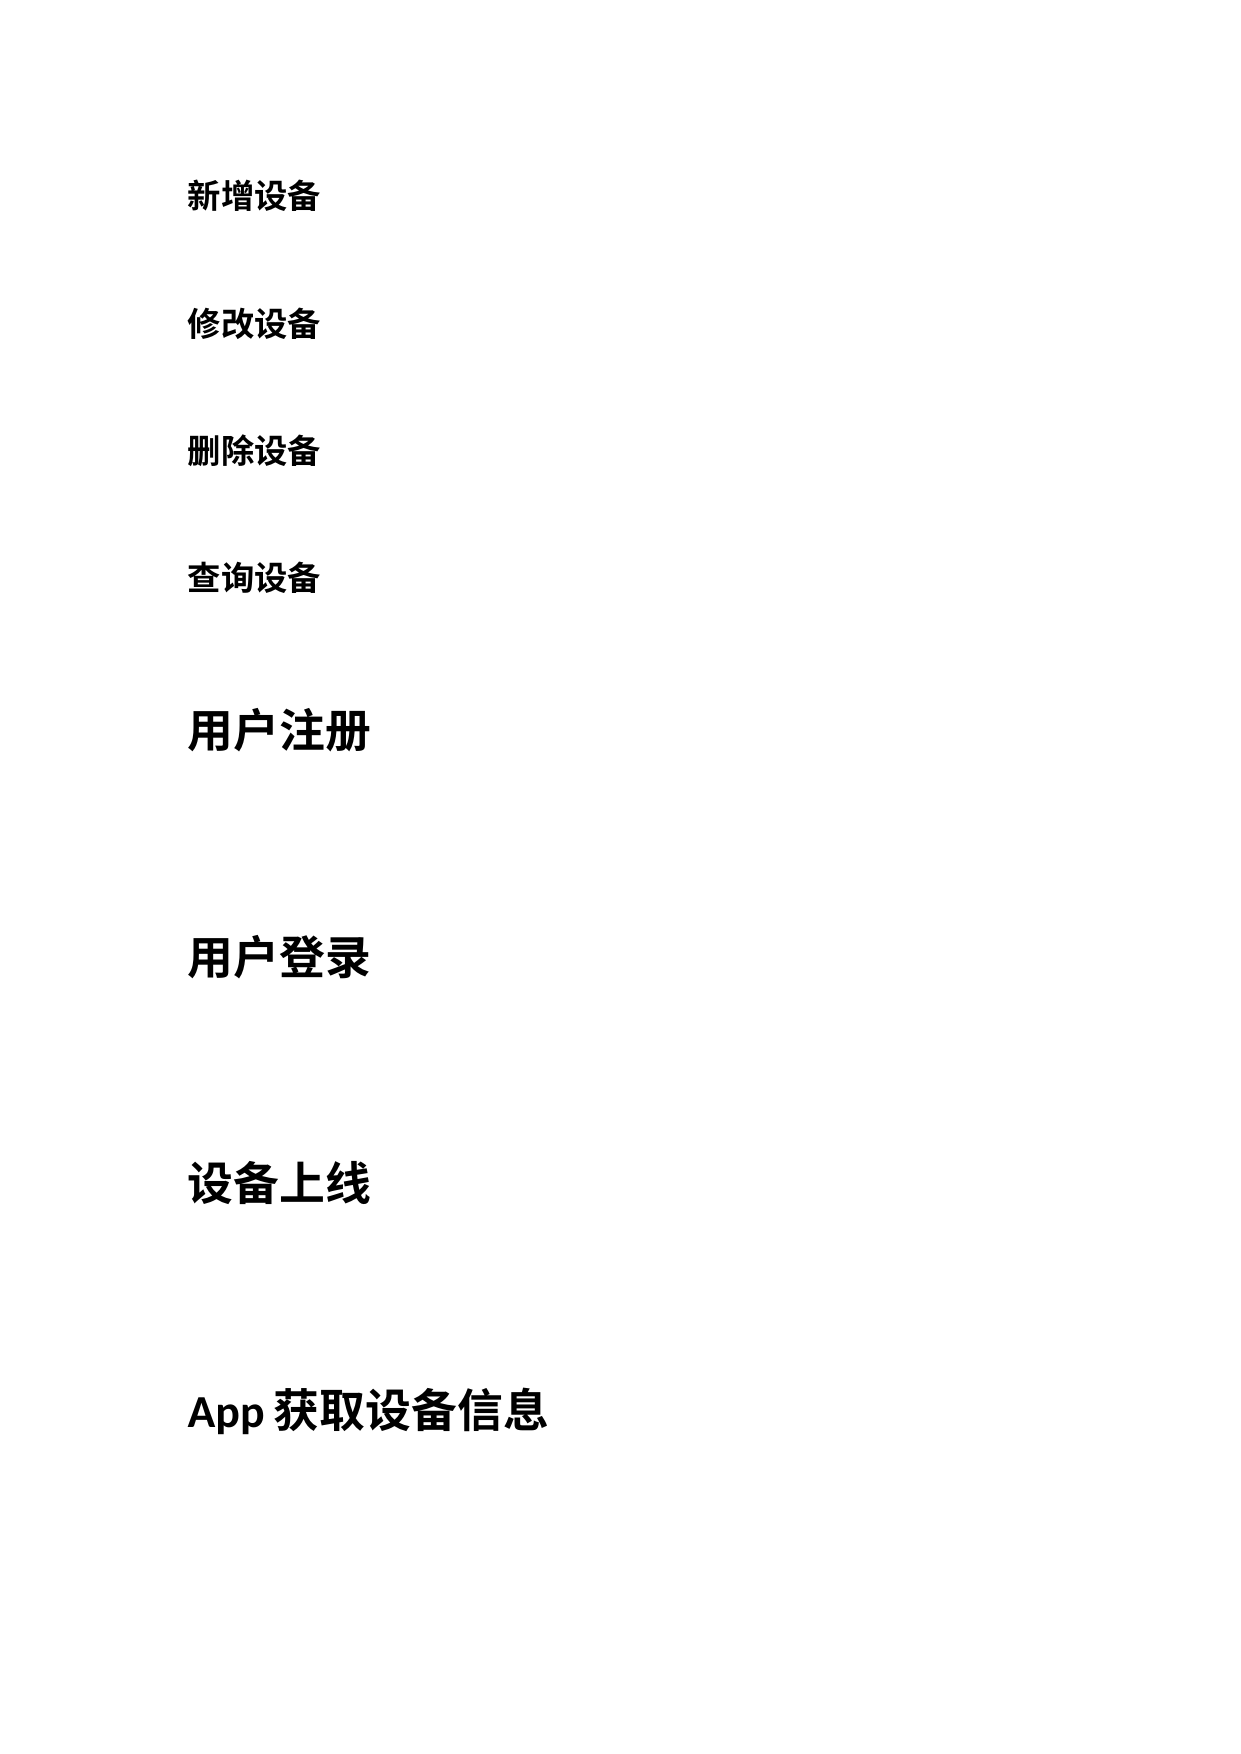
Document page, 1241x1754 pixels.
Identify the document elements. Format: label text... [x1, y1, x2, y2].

subtitle 设备上线 [187, 1132, 1053, 1229]
subtitle 新增设备 [187, 162, 1053, 227]
subtitle 删除设备 [187, 416, 1053, 481]
subtitle 查询设备 [187, 543, 1053, 608]
subtitle App获取设备信息 [187, 1358, 1053, 1456]
subtitle 用户登录 [187, 906, 1053, 1003]
subtitle 用户注册 [187, 679, 1053, 777]
subtitle 修改设备 [187, 289, 1053, 354]
